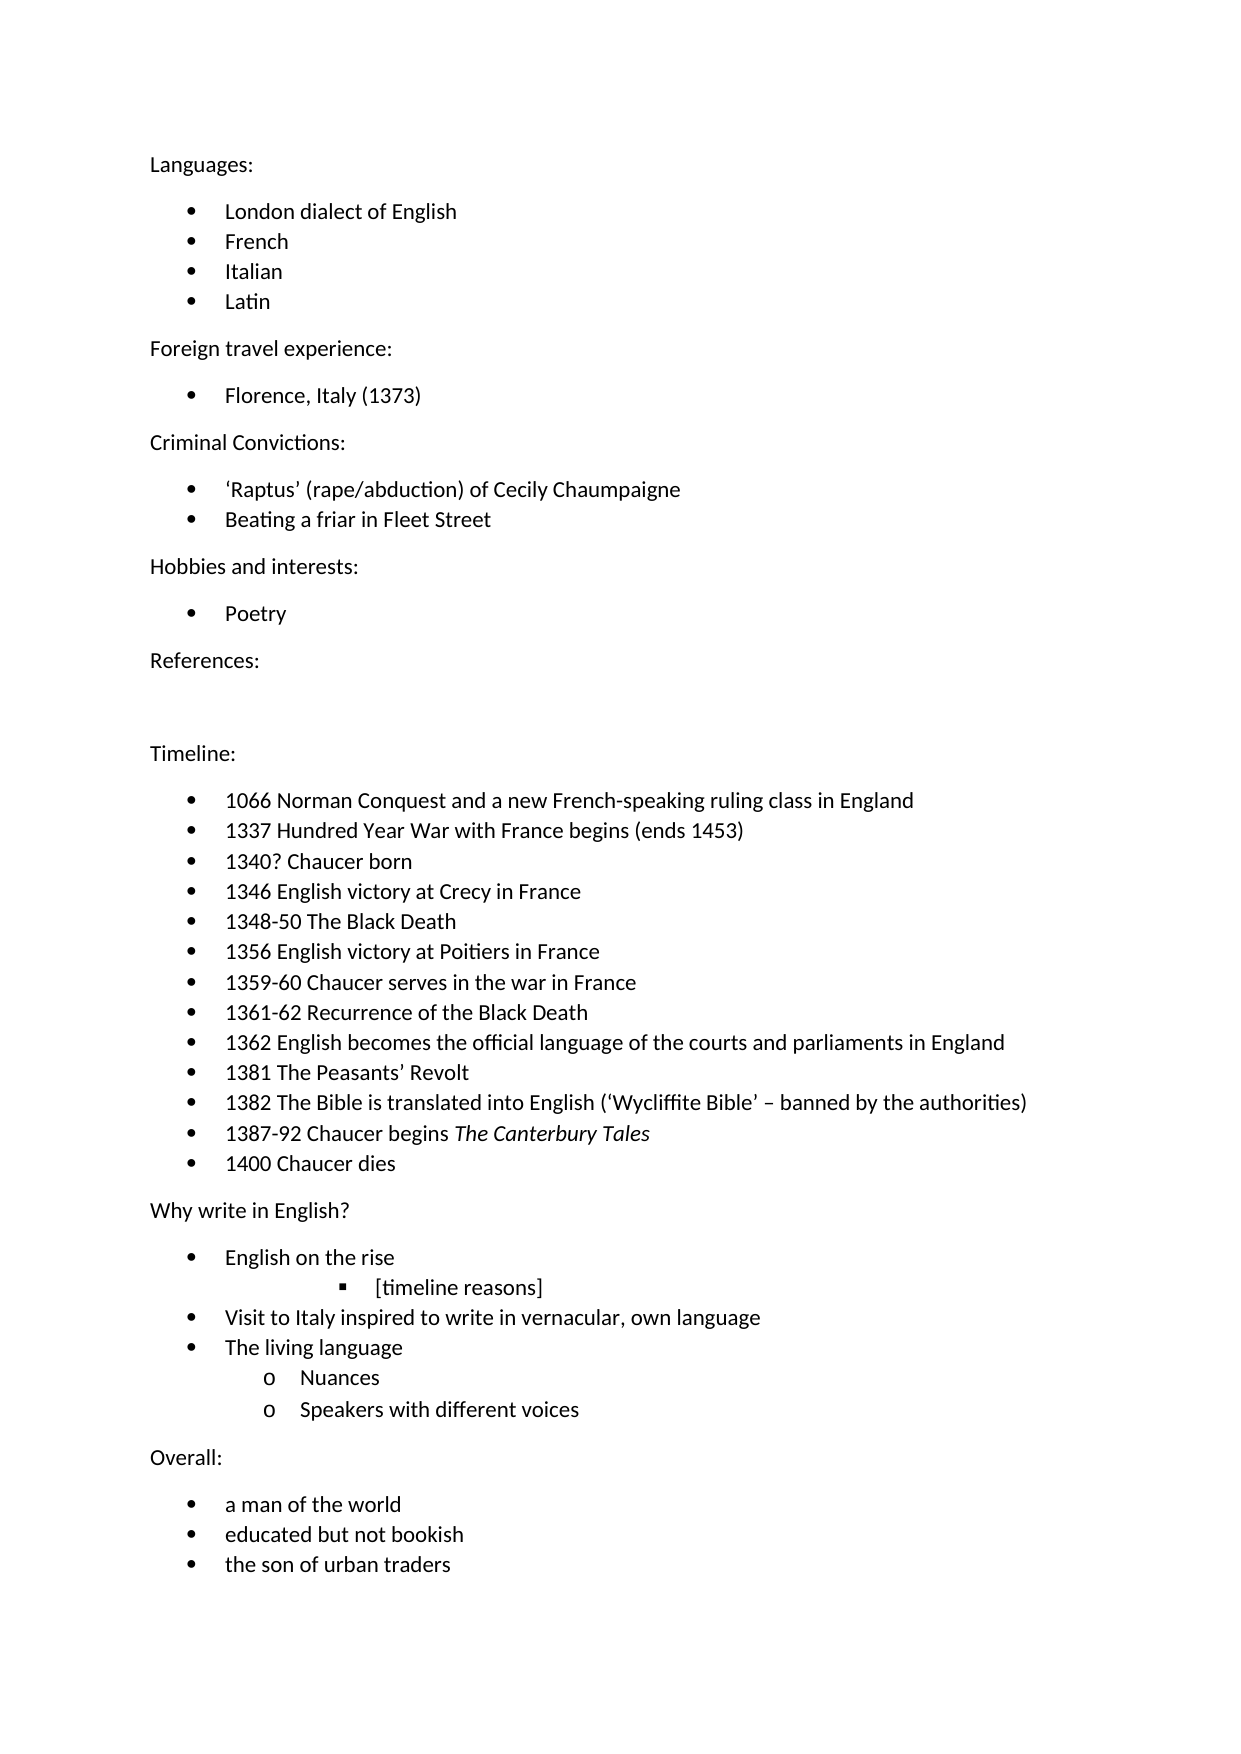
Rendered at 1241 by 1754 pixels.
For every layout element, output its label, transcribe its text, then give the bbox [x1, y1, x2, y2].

list French [187, 227, 1090, 255]
list 1381 The Peasants’ Revolt [187, 1058, 1090, 1086]
list 1361-62 Recurrence of the Black Death [187, 998, 1090, 1026]
list Florence, Italy (1373) [187, 381, 1090, 409]
list 1356 English victory at Poitiers in France [187, 937, 1090, 966]
list 1359-60 Chaucer serves in the war in France [187, 968, 1090, 996]
list Speakers with different voices [262, 1395, 1090, 1424]
list ‘Raptus’ (rape/abduction) of Cecily Chaumpaigne [187, 475, 1090, 503]
text Languages: [150, 150, 1090, 178]
list [timeline reasons] [337, 1273, 1090, 1301]
list Beating a friar in Fleet Street [187, 505, 1090, 533]
list Nuances [262, 1363, 1090, 1393]
list 1346 English victory at Crecy in France [187, 877, 1090, 905]
list 1387-92 Chaucer begins The Canterbury Tales [187, 1119, 1090, 1147]
list 1348-50 The Black Death [187, 907, 1090, 935]
text Overall: [150, 1443, 1090, 1471]
text Criminal Convictions: [150, 428, 1090, 456]
list 1362 English becomes the official language of the courts and parliaments in England [187, 1028, 1090, 1056]
list Latin [187, 287, 1090, 316]
list London dialect of English [187, 197, 1090, 225]
text References: [150, 646, 1090, 674]
text Foreign travel experience: [150, 334, 1090, 362]
list Visit to Italy inspired to write in vernacular, own language [187, 1303, 1090, 1331]
list The living language [187, 1333, 1090, 1361]
text Why write in English? [150, 1196, 1090, 1224]
list Italian [187, 257, 1090, 285]
list 1382 The Bible is translated into English (‘Wycliffite Bible’ – banned by the authorities) [187, 1088, 1090, 1117]
list 1400 Chaucer dies [187, 1149, 1090, 1177]
list a man of the world [187, 1490, 1090, 1518]
list 1337 Hundred Year War with France begins (ends 1453) [187, 817, 1090, 845]
list 1066 Norman Conquest and a new French-speaking ruling class in England [187, 786, 1090, 814]
text Timeline: [150, 739, 1090, 768]
list 1340? Chaucer born [187, 847, 1090, 875]
list English on the rise [187, 1243, 1090, 1271]
text Hobbies and interests: [150, 552, 1090, 580]
list the son of urban traders [187, 1550, 1090, 1578]
list educated but not bookish [187, 1520, 1090, 1548]
list Poetry [187, 599, 1090, 627]
